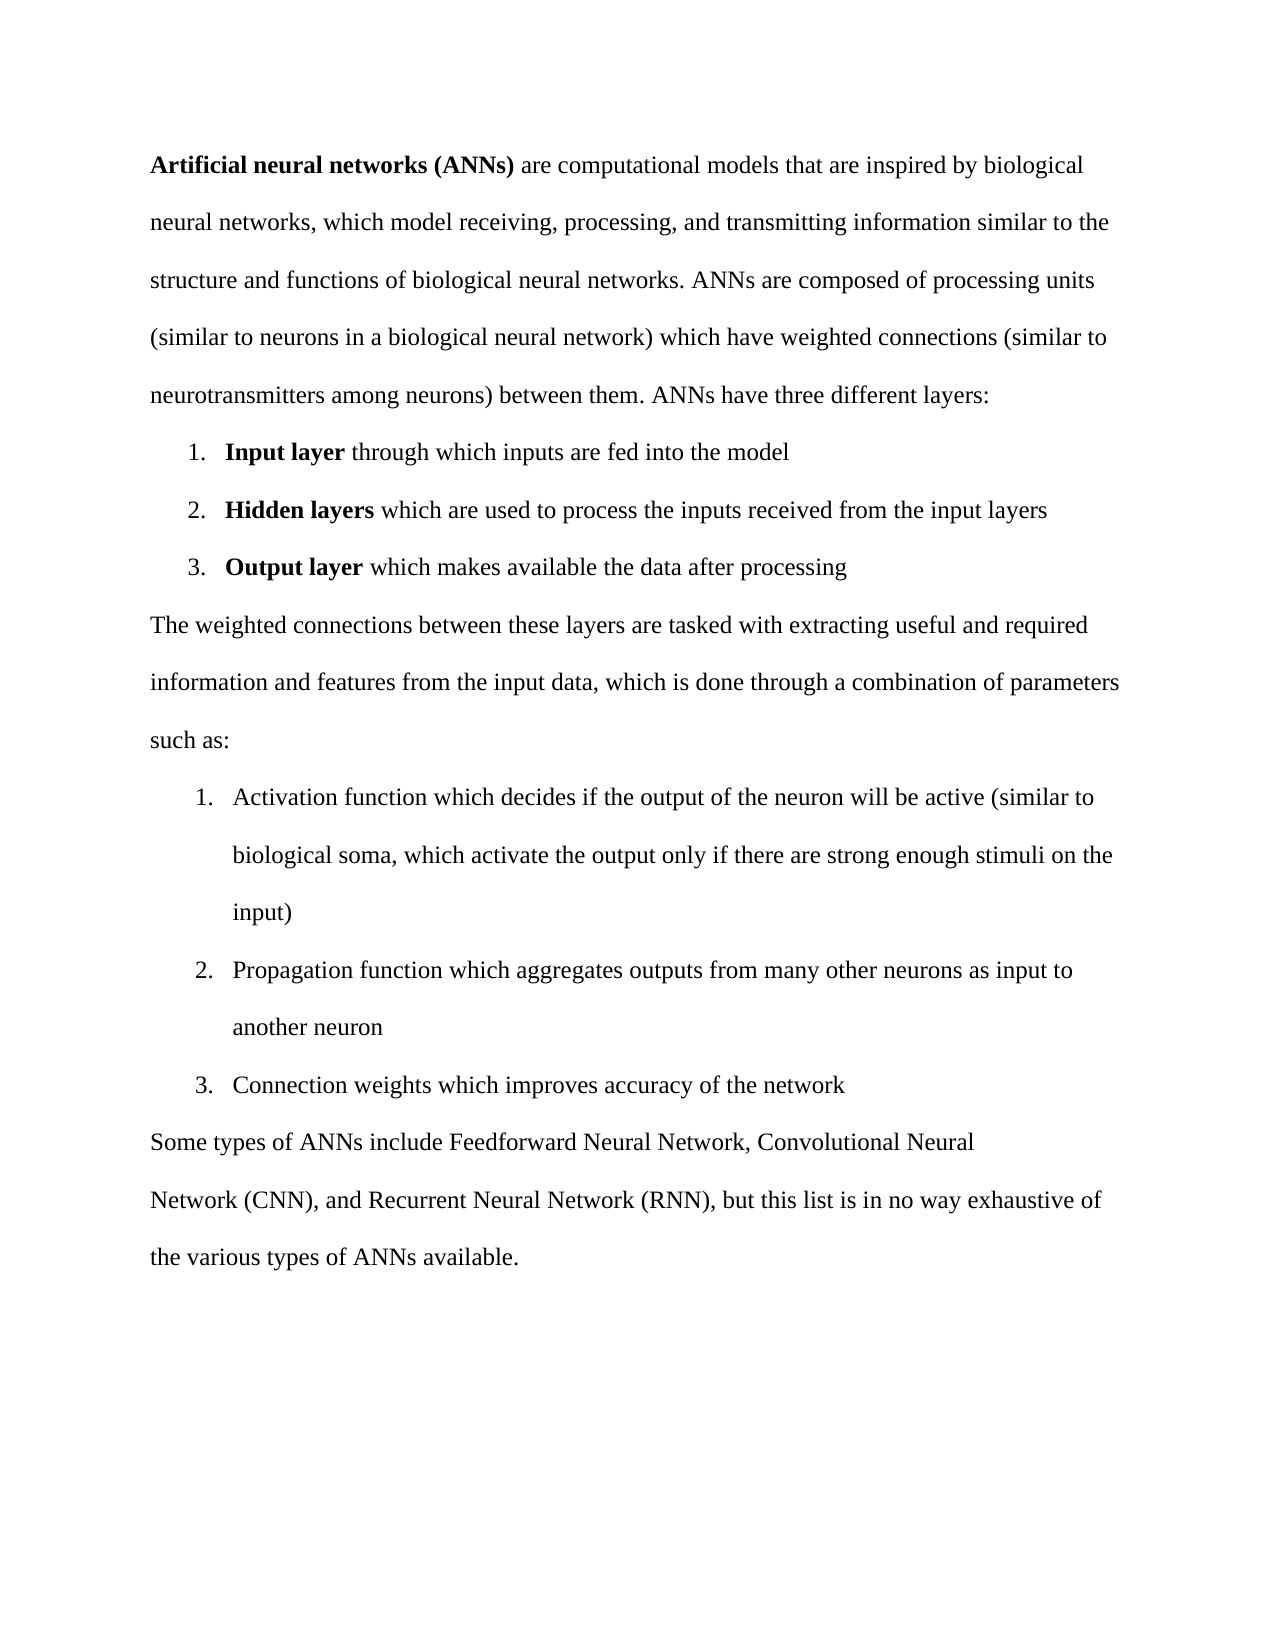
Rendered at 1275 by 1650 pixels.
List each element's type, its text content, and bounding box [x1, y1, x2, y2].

text Artificial neural networks (ANNs) are computational models that are inspired by biological neural networks, which model receiving, processing, and transmitting information similar to the structure and functions of biological neural networks. ANNs are composed of processing units (similar to neurons in a biological neural network) which have weighted connections (similar to neurotransmitters among neurons) between them. ANNs have three different layers: [150, 150, 1125, 409]
list Hidden layers which are used to process the inputs received from the input layers [187, 495, 1125, 524]
text Some types of ANNs include Feedforward Neural Network, Convolutional Neural [150, 1127, 1125, 1156]
list Propagation function which aggregates outputs from many other neurons as input to another neuron [195, 955, 1125, 1041]
list Connection weights which improves accuracy of the network [195, 1070, 1125, 1099]
text Network (CNN), and Recurrent Neural Network (RNN), but this list is in no way exhaustive of the various types of ANNs available. [150, 1185, 1125, 1271]
list Input layer through which inputs are fed into the model [187, 437, 1125, 466]
text The weighted connections between these layers are tasked with extracting useful and required information and features from the input data, which is done through a combination of parameters such as: [150, 610, 1125, 754]
list Activation function which decides if the output of the neuron will be active (similar to biological soma, which activate the output only if there are strong enough stimuli on the input) [195, 782, 1125, 926]
list Output layer which makes available the data after processing [187, 552, 1125, 581]
